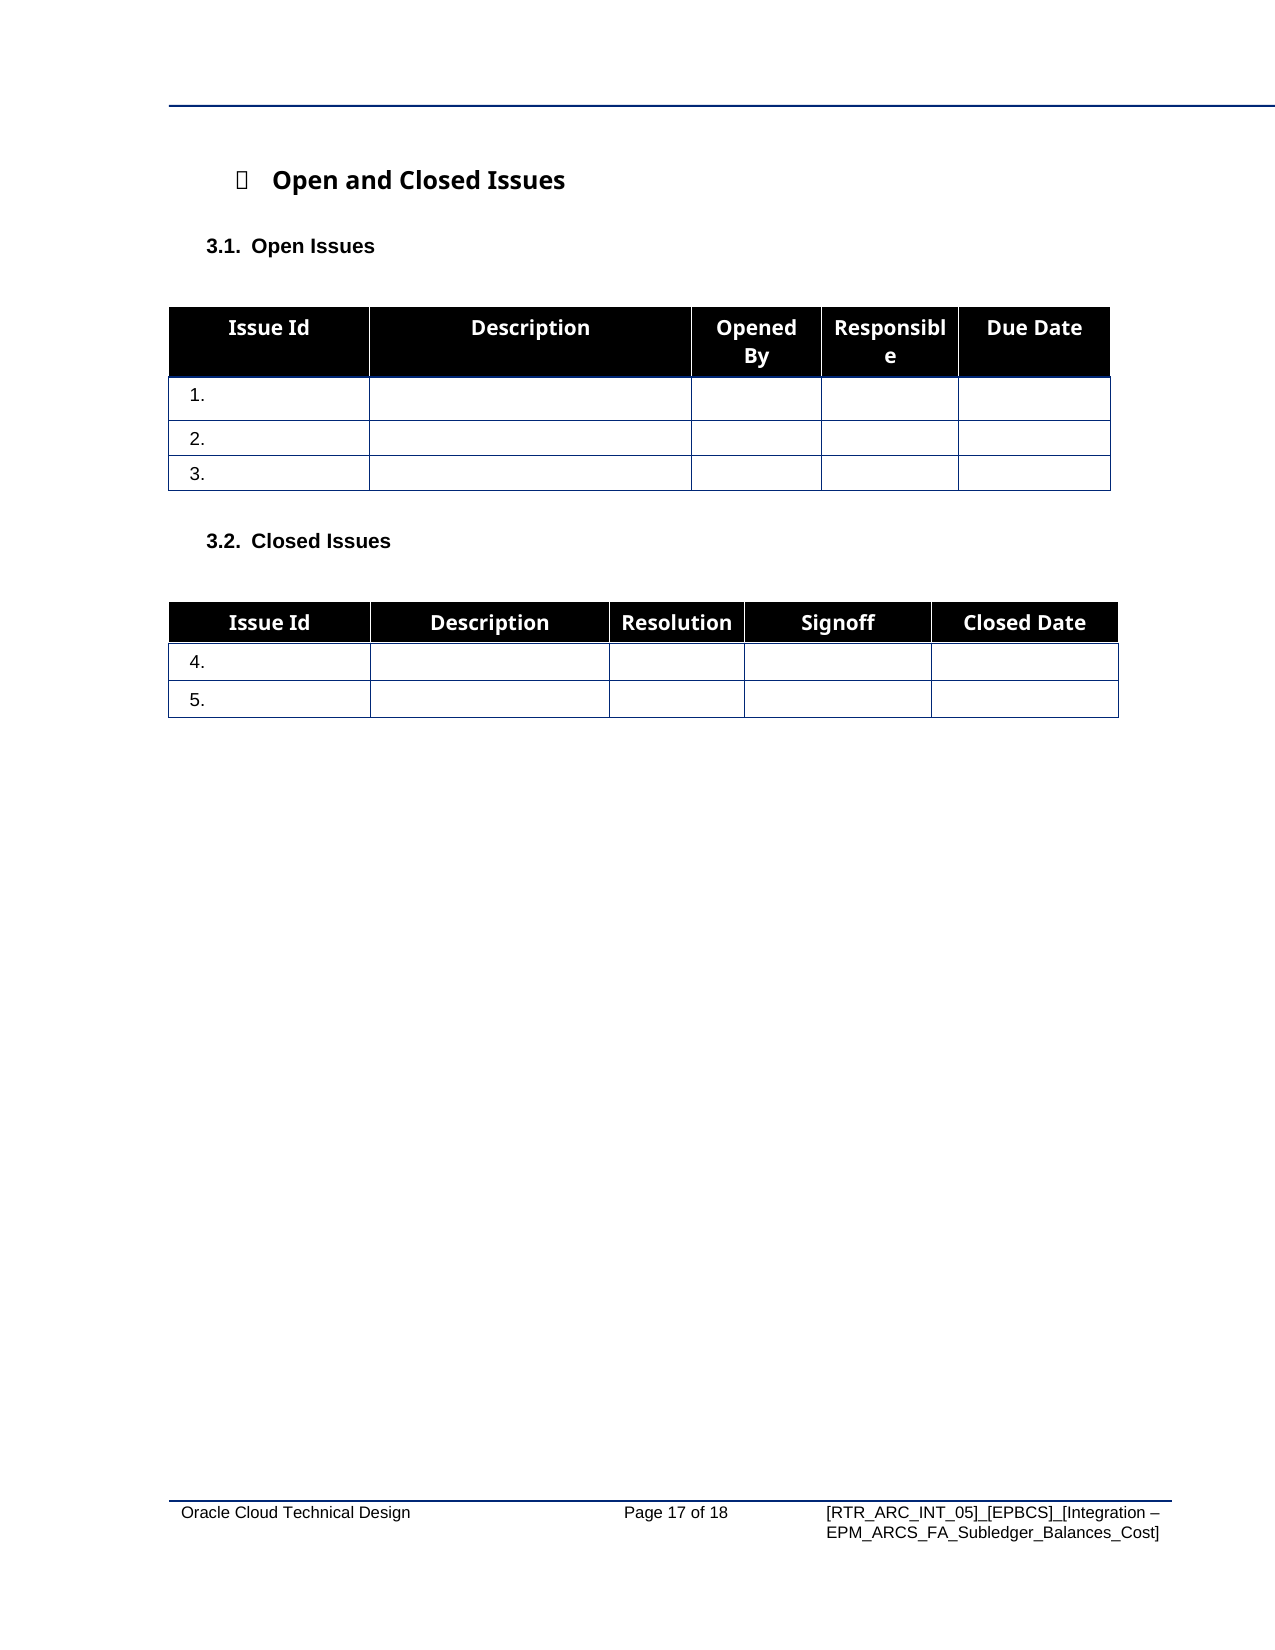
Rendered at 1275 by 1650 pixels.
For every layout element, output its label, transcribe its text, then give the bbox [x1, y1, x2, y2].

table_cell [371, 644, 609, 679]
table_cell [959, 456, 1110, 490]
table_cell [959, 421, 1110, 455]
table_cell [745, 644, 931, 679]
table_cell [692, 421, 821, 455]
table_cell [692, 456, 821, 490]
table_cell [370, 378, 691, 420]
table_cell [169, 378, 369, 420]
table_header Closed Date [932, 602, 1118, 642]
table_cell [370, 456, 691, 490]
table_cell [169, 421, 369, 455]
table_cell [959, 378, 1110, 420]
table_header Description [370, 307, 691, 376]
table_cell [745, 681, 931, 717]
table_cell [169, 456, 369, 490]
table_header Signoff [745, 602, 931, 642]
table_cell [932, 644, 1118, 679]
subtitle Closed Issues [206, 529, 1125, 553]
table_cell [371, 681, 609, 717]
table_cell [169, 681, 370, 717]
table_cell [822, 456, 958, 490]
table_cell [822, 378, 958, 420]
table_header Issue Id [169, 307, 369, 376]
subtitle Open and Closed Issues [234, 162, 1125, 197]
table_cell [610, 644, 744, 679]
table_cell [169, 644, 370, 679]
table_cell [692, 378, 821, 420]
table_header Issue Id [169, 602, 370, 642]
table_header Opened By [692, 307, 821, 376]
table_cell [610, 681, 744, 717]
table_header Resolution [610, 602, 744, 642]
table_header Responsible [822, 307, 958, 376]
table_cell [370, 421, 691, 455]
table_cell [932, 681, 1118, 717]
table_cell [822, 421, 958, 455]
subtitle Open Issues [206, 234, 1125, 258]
table_header Description [371, 602, 609, 642]
table_header Due Date [959, 307, 1110, 376]
